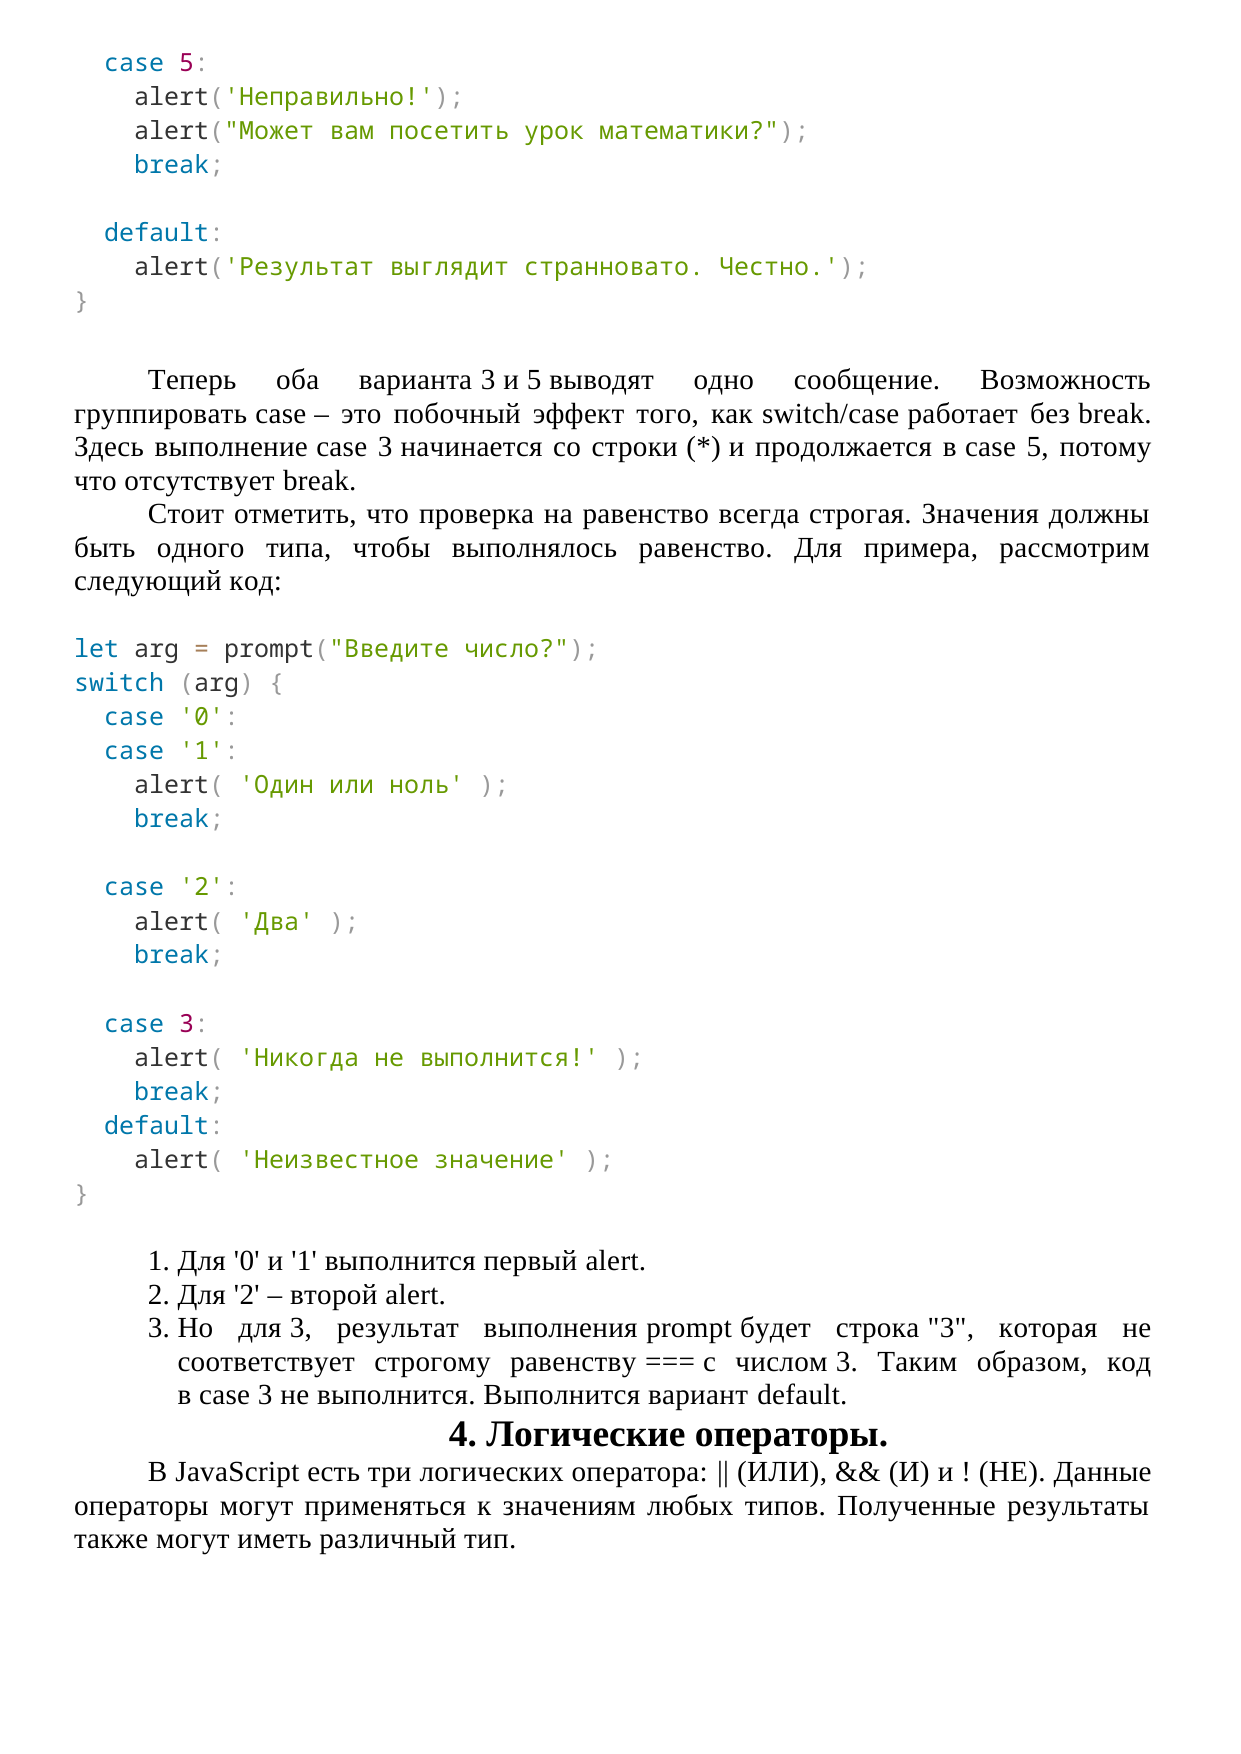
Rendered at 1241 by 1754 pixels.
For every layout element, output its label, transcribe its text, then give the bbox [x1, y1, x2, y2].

list Для '2' – второй alert. [148, 1277, 1152, 1310]
text } [74, 1176, 1152, 1210]
text } [74, 283, 1152, 317]
text alert('Неправильно!'); [74, 78, 1152, 112]
text break; [74, 801, 1152, 835]
text let arg = prompt("Введите число?"); [74, 631, 1152, 665]
text break; [74, 147, 1152, 181]
text break; [74, 1073, 1152, 1107]
list Логические операторы. [185, 1411, 1152, 1454]
text alert('Результат выглядит странновато. Честно.'); [74, 249, 1152, 283]
text alert("Может вам посетить урок математики?"); [74, 112, 1152, 147]
text switch (arg) { [74, 665, 1152, 699]
text case '2': [74, 869, 1152, 903]
text alert( 'Два' ); [74, 903, 1152, 937]
text case 5: [74, 44, 1152, 78]
text Стоит отметить, что проверка на равенство всегда строгая. Значения должны быть одного типа, чтобы выполнялось равенство. Для примера, рассмотрим следующий код: [74, 496, 1152, 597]
text default: [74, 1107, 1152, 1142]
text default: [74, 215, 1152, 249]
text case '0': [74, 699, 1152, 733]
text alert( 'Один или ноль' ); [74, 767, 1152, 801]
list Для '0' и '1' выполнится первый alert. [148, 1243, 1152, 1277]
text break; [74, 937, 1152, 971]
text alert( 'Неизвестное значение' ); [74, 1142, 1152, 1176]
text alert( 'Никогда не выполнится!' ); [74, 1039, 1152, 1073]
text case '1': [74, 733, 1152, 767]
list Но для 3, результат выполнения prompt будет строка "3", которая не соответствует строгому равенству === с числом 3. Таким образом, код в case 3 не выполнится. Выполнится вариант default. [148, 1310, 1152, 1411]
text В JavaScript есть три логических оператора: || (ИЛИ), && (И) и ! (НЕ). Данные операторы могут применяться к значениям любых типов. Полученные результаты также могут иметь различный тип. [74, 1454, 1152, 1555]
text Теперь оба варианта 3 и 5 выводят одно сообщение. Возможность группировать case – это побочный эффект того, как switch/case работает без break. Здесь выполнение case 3 начинается со строки (*) и продолжается в case 5, потому что отсутствует break. [74, 362, 1152, 496]
text case 3: [74, 1005, 1152, 1039]
